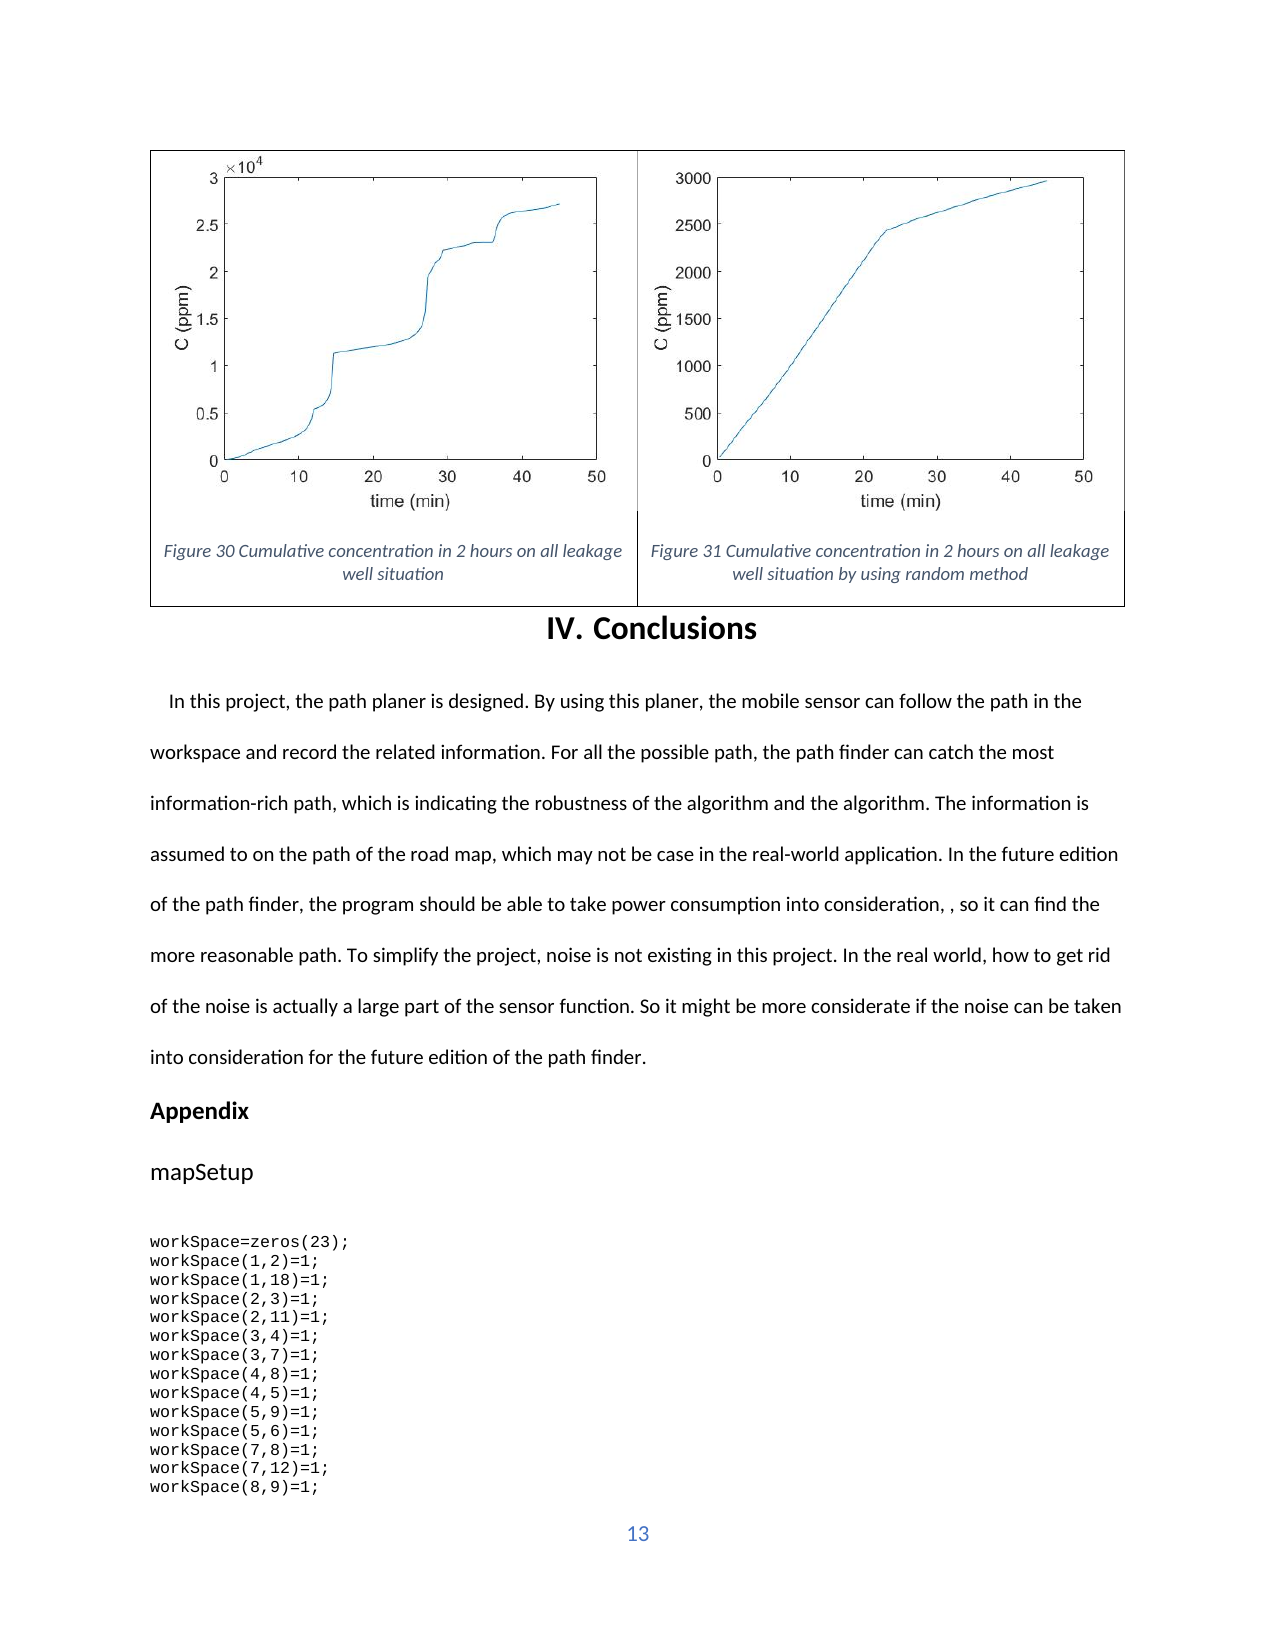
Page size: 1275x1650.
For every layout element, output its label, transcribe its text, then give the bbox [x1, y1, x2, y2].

list In this project, the path planer is designed. By using this planer, the mobile sensor can follow the path in the workspace and record the related information. For all the possible path, the path finder can catch the most information-rich path, which is indicating the robustness of the algorithm and the algorithm. The information is assumed to on the path of the road map, which may not be case in the real-world application. In the future edition of the path finder, the program should be able to take power consumption into consideration, , so it can find the more reasonable path. To simplify the project, noise is not existing in this project. In the real world, how to get rid of the noise is actually a large part of the sensor function. So it might be more considerate if the noise can be taken into consideration for the future edition of the path finder. [150, 688, 1125, 1069]
text workSpace(3,7)=1; [150, 1347, 1125, 1366]
text workSpace(4,5)=1; [150, 1384, 1125, 1403]
text workSpace(3,4)=1; [150, 1328, 1125, 1347]
text workSpace(5,6)=1; [150, 1422, 1125, 1441]
list Appendix [150, 1095, 1125, 1125]
list mapSetup [150, 1156, 1125, 1186]
text workSpace(7,8)=1; [150, 1441, 1125, 1460]
text workSpace(1,2)=1; [150, 1252, 1125, 1271]
text workSpace(1,18)=1; [150, 1271, 1125, 1290]
text workSpace(4,8)=1; [150, 1366, 1125, 1384]
text workSpace(7,12)=1; [150, 1460, 1125, 1479]
text workSpace=zeros(23); [150, 1234, 1125, 1252]
text workSpace(5,9)=1; [150, 1403, 1125, 1422]
picture [648, 151, 1125, 511]
list Conclusions [178, 607, 1125, 647]
picture [161, 151, 638, 511]
text workSpace(2,11)=1; [150, 1309, 1125, 1328]
text workSpace(2,3)=1; [150, 1290, 1125, 1309]
text workSpace(8,9)=1; [150, 1479, 1125, 1498]
